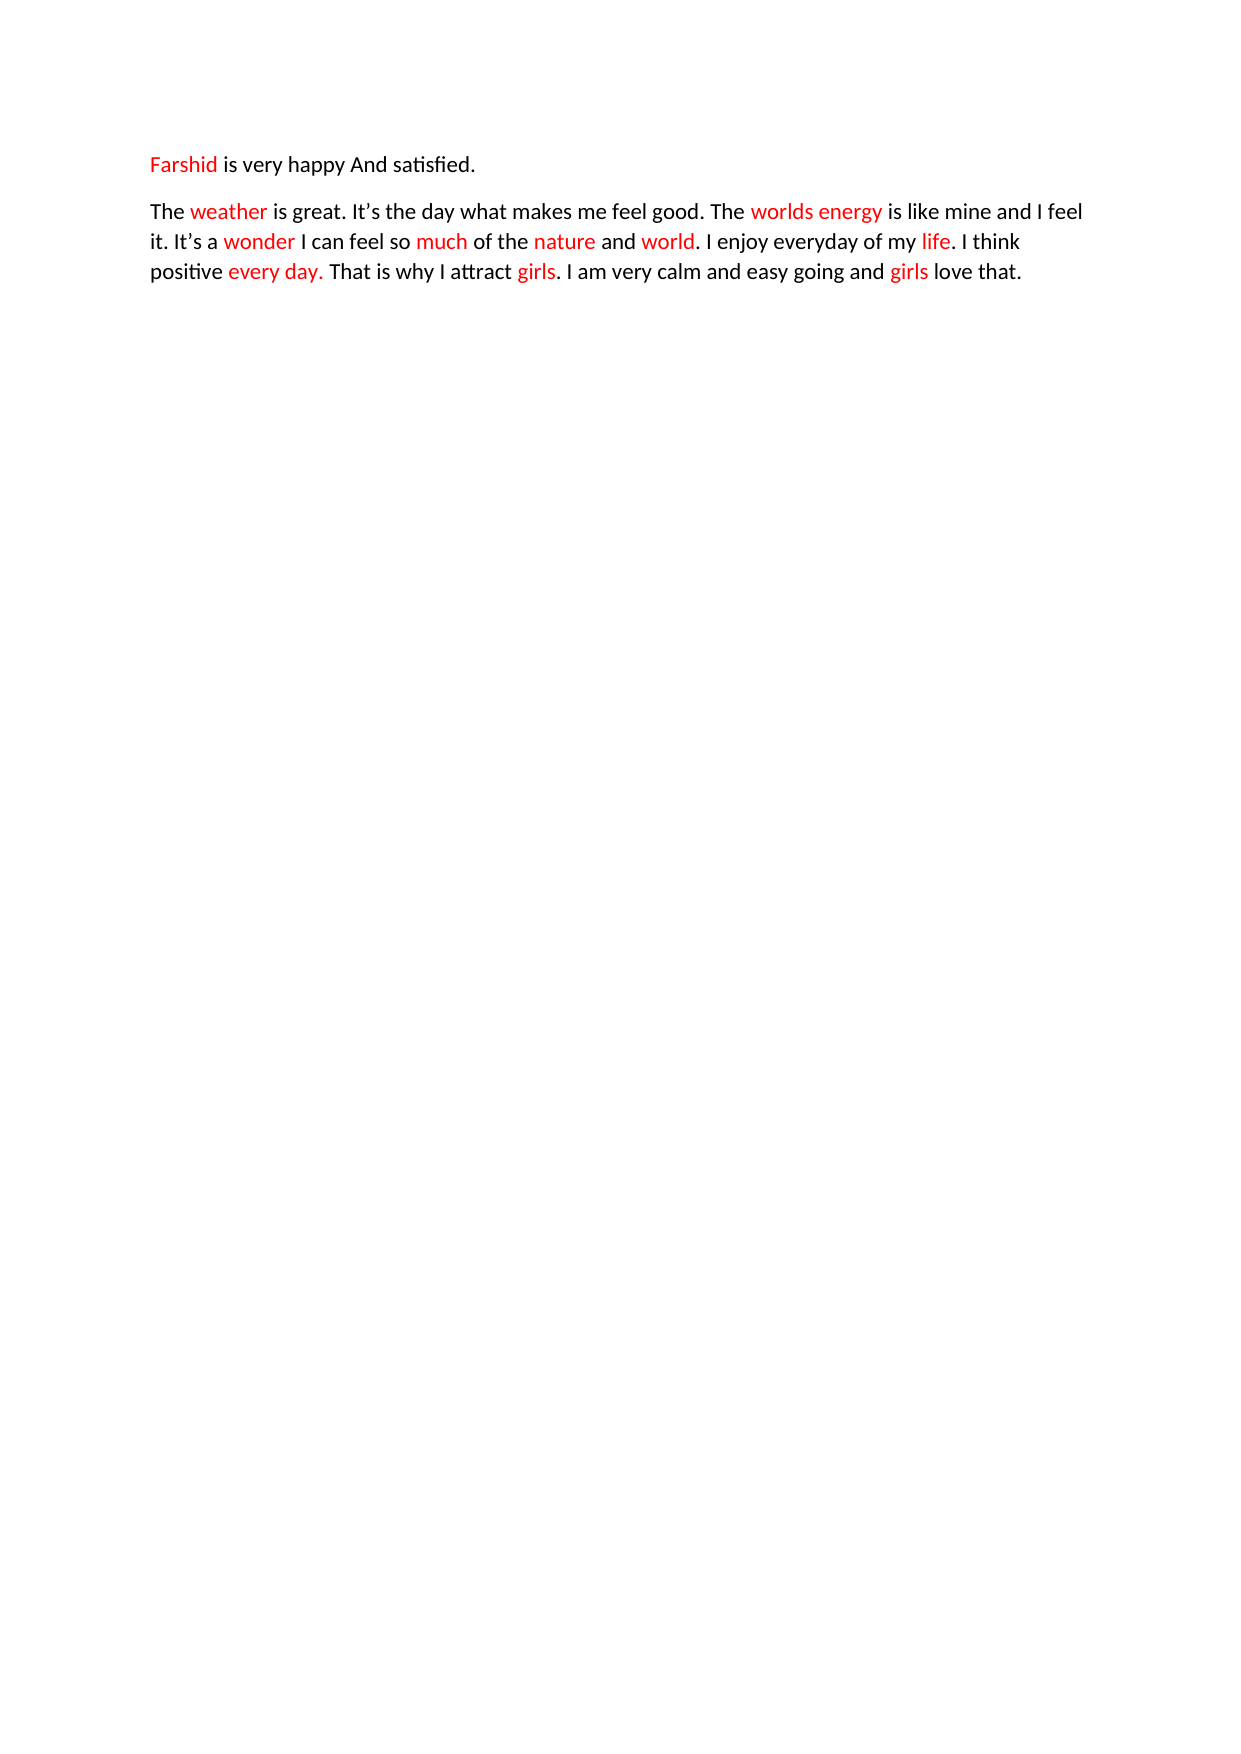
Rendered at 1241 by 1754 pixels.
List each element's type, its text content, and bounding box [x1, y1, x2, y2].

text Farshid is very happy And satisfied. [150, 150, 1090, 178]
text The weather is great. It’s the day what makes me feel good. The worlds energy is like mine and I feel it. It’s a wonder I can feel so much of the nature and world. I enjoy everyday of my life. I think positive every day. That is why I attract girls. I am very calm and easy going and girls love that. [150, 197, 1090, 285]
